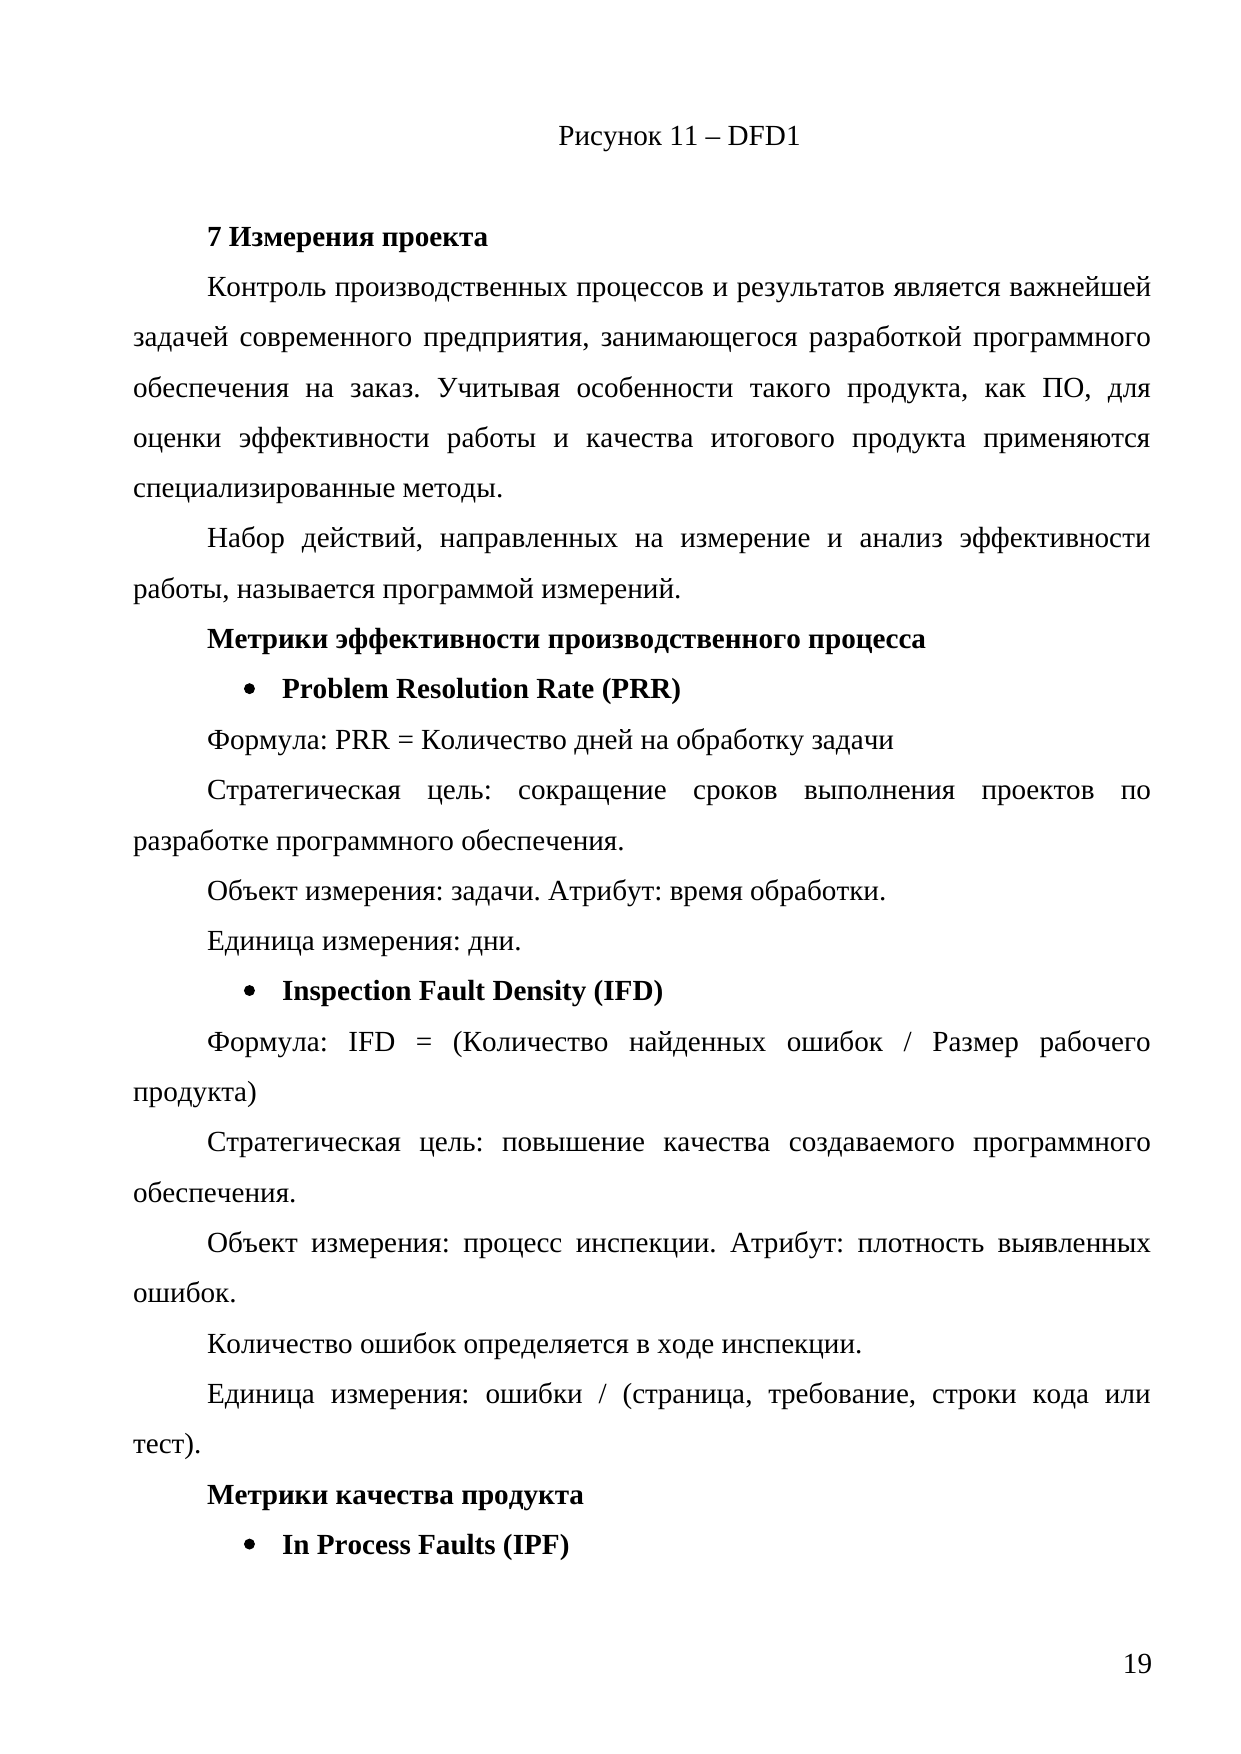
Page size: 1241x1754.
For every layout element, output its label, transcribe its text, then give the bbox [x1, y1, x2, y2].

text Единица измерения: ошибки / (страница, требование, строки кода или тест). [133, 1376, 1152, 1460]
text Стратегическая цель: сокращение сроков выполнения проектов по разработке программного обеспечения. [133, 772, 1152, 856]
text Контроль производственных процессов и результатов является важнейшей задачей современного предприятия, занимающегося разработкой программного обеспечения на заказ. Учитывая особенности такого продукта, как ПО, для оценки эффективности работы и качества итогового продукта применяются специализированные методы. [133, 269, 1152, 504]
text Единица измерения: дни. [133, 923, 1152, 957]
text Объект измерения: процесс инспекции. Атрибут: плотность выявленных ошибок. [133, 1225, 1152, 1309]
subtitle Метрики качества продукта [133, 1477, 1152, 1510]
text Рисунок 11 – DFD1 [133, 118, 1152, 152]
text Стратегическая цель: повышение качества создаваемого программного обеспечения. [133, 1124, 1152, 1208]
text Формула: PRR = Количество дней на обработку задачи [133, 722, 1152, 756]
list Inspection Fault Density (IFD) [244, 973, 1152, 1007]
text Формула: IFD = (Количество найденных ошибок / Размер рабочего продукта) [133, 1024, 1152, 1108]
subtitle 7 Измерения проекта [133, 219, 1152, 252]
list In Process Faults (IPF) [244, 1527, 1152, 1561]
text Набор действий, направленных на измерение и анализ эффективности работы, называется программой измерений. [133, 521, 1152, 604]
list Problem Resolution Rate (PRR) [244, 672, 1152, 705]
subtitle Метрики эффективности производственного процесса [133, 621, 1152, 655]
text Объект измерения: задачи. Атрибут: время обработки. [133, 873, 1152, 906]
text Количество ошибок определяется в ходе инспекции. [133, 1326, 1152, 1359]
